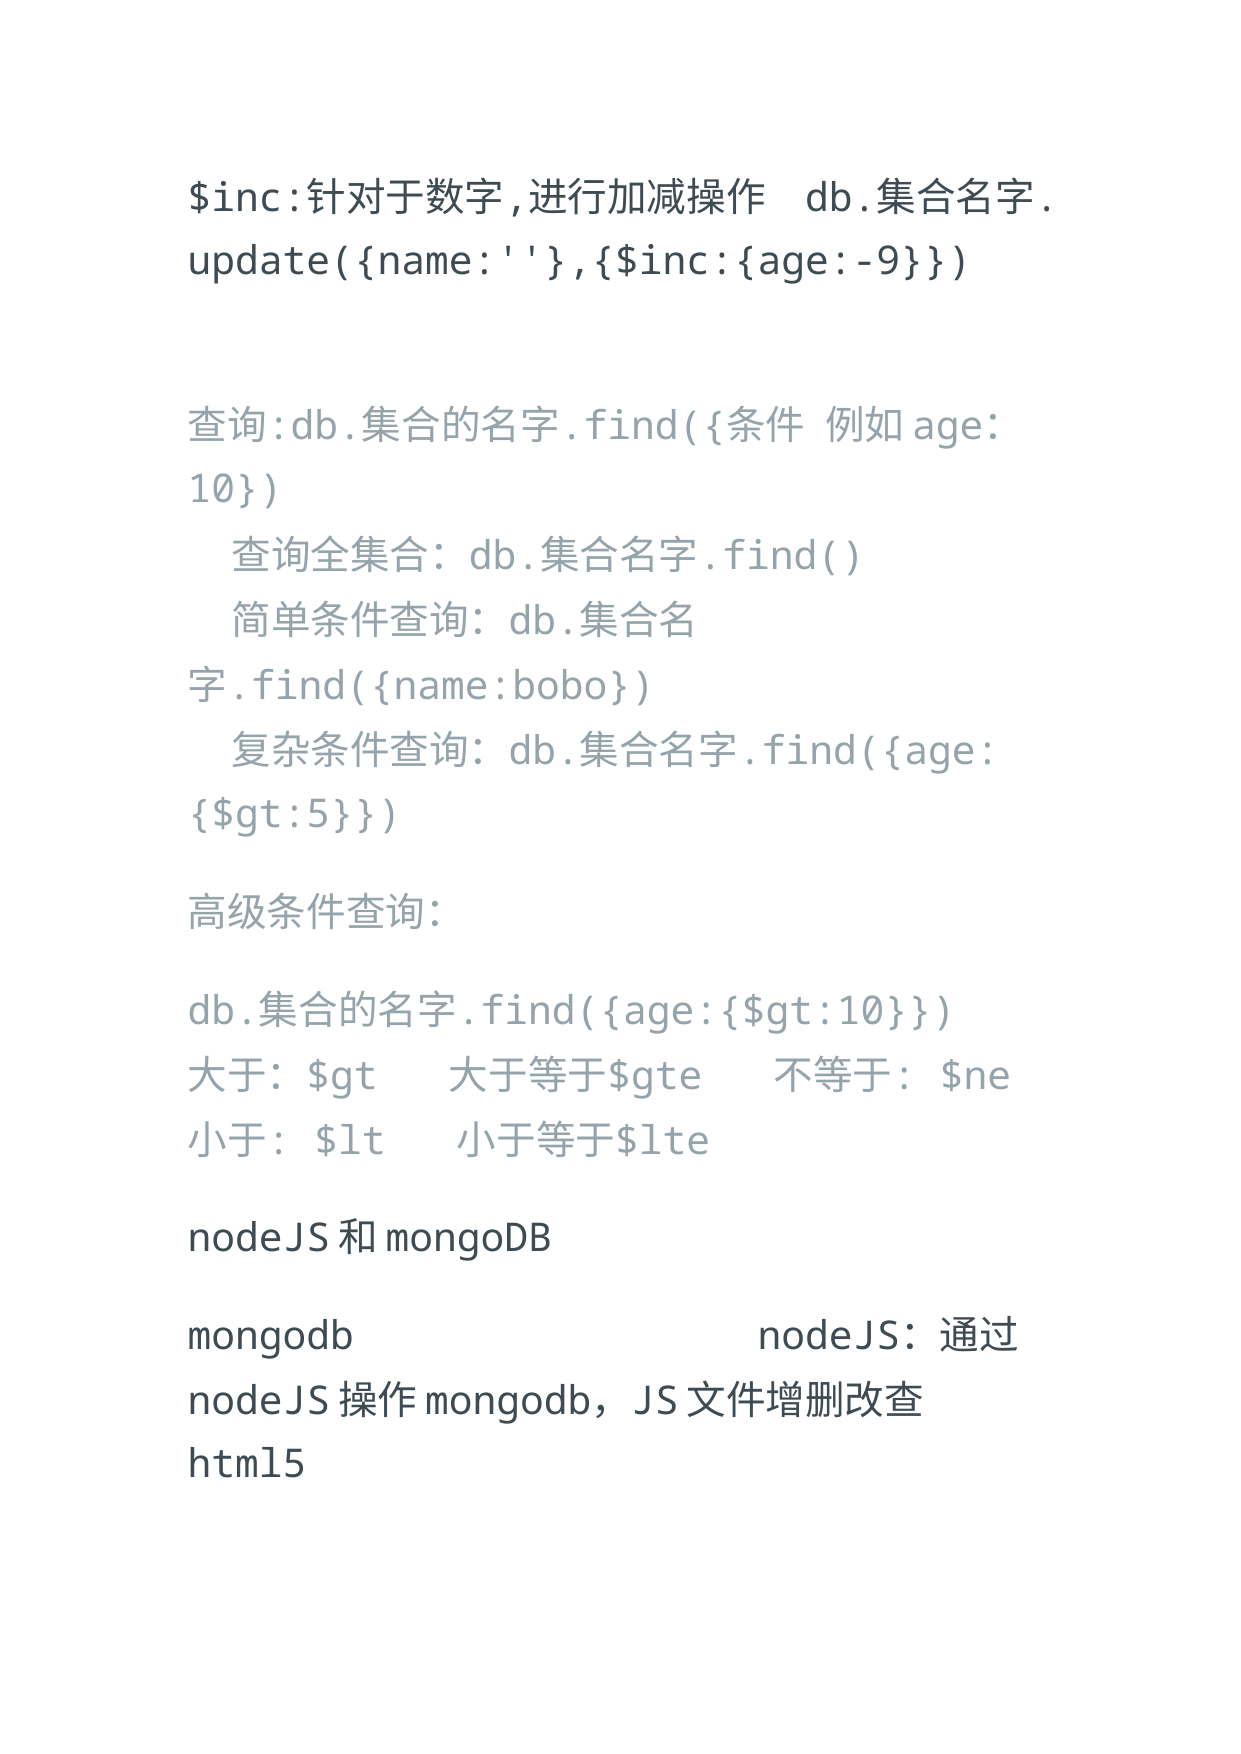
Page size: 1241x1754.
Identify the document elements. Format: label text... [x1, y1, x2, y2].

text 简单条件查询：db.集合名字.find({name:bobo}) [187, 584, 1053, 714]
text 小于: $lt 小于等于$lte [187, 1104, 1053, 1169]
text 查询:db.集合的名字.find({条件 例如age：10}) [187, 389, 1053, 519]
text 查询全集合：db.集合名字.find() [187, 519, 1053, 584]
text 大于：$gt 大于等于$gte 不等于: $ne [187, 1039, 1053, 1104]
text 高级条件查询： [187, 877, 1053, 942]
text mongodb nodeJS：通过nodeJS操作mongodb，JS文件增删改查 html5 [187, 1299, 1053, 1494]
text $inc:针对于数字,进行加减操作 db.集合名字.update({name:''},{$inc:{age:-9}}) [187, 162, 1053, 292]
text 复杂条件查询：db.集合名字.find({age:{$gt:5}}) [187, 714, 1053, 844]
text nodeJS和mongoDB [187, 1202, 1053, 1267]
text db.集合的名字.find({age:{$gt:10}}) [187, 974, 1053, 1039]
